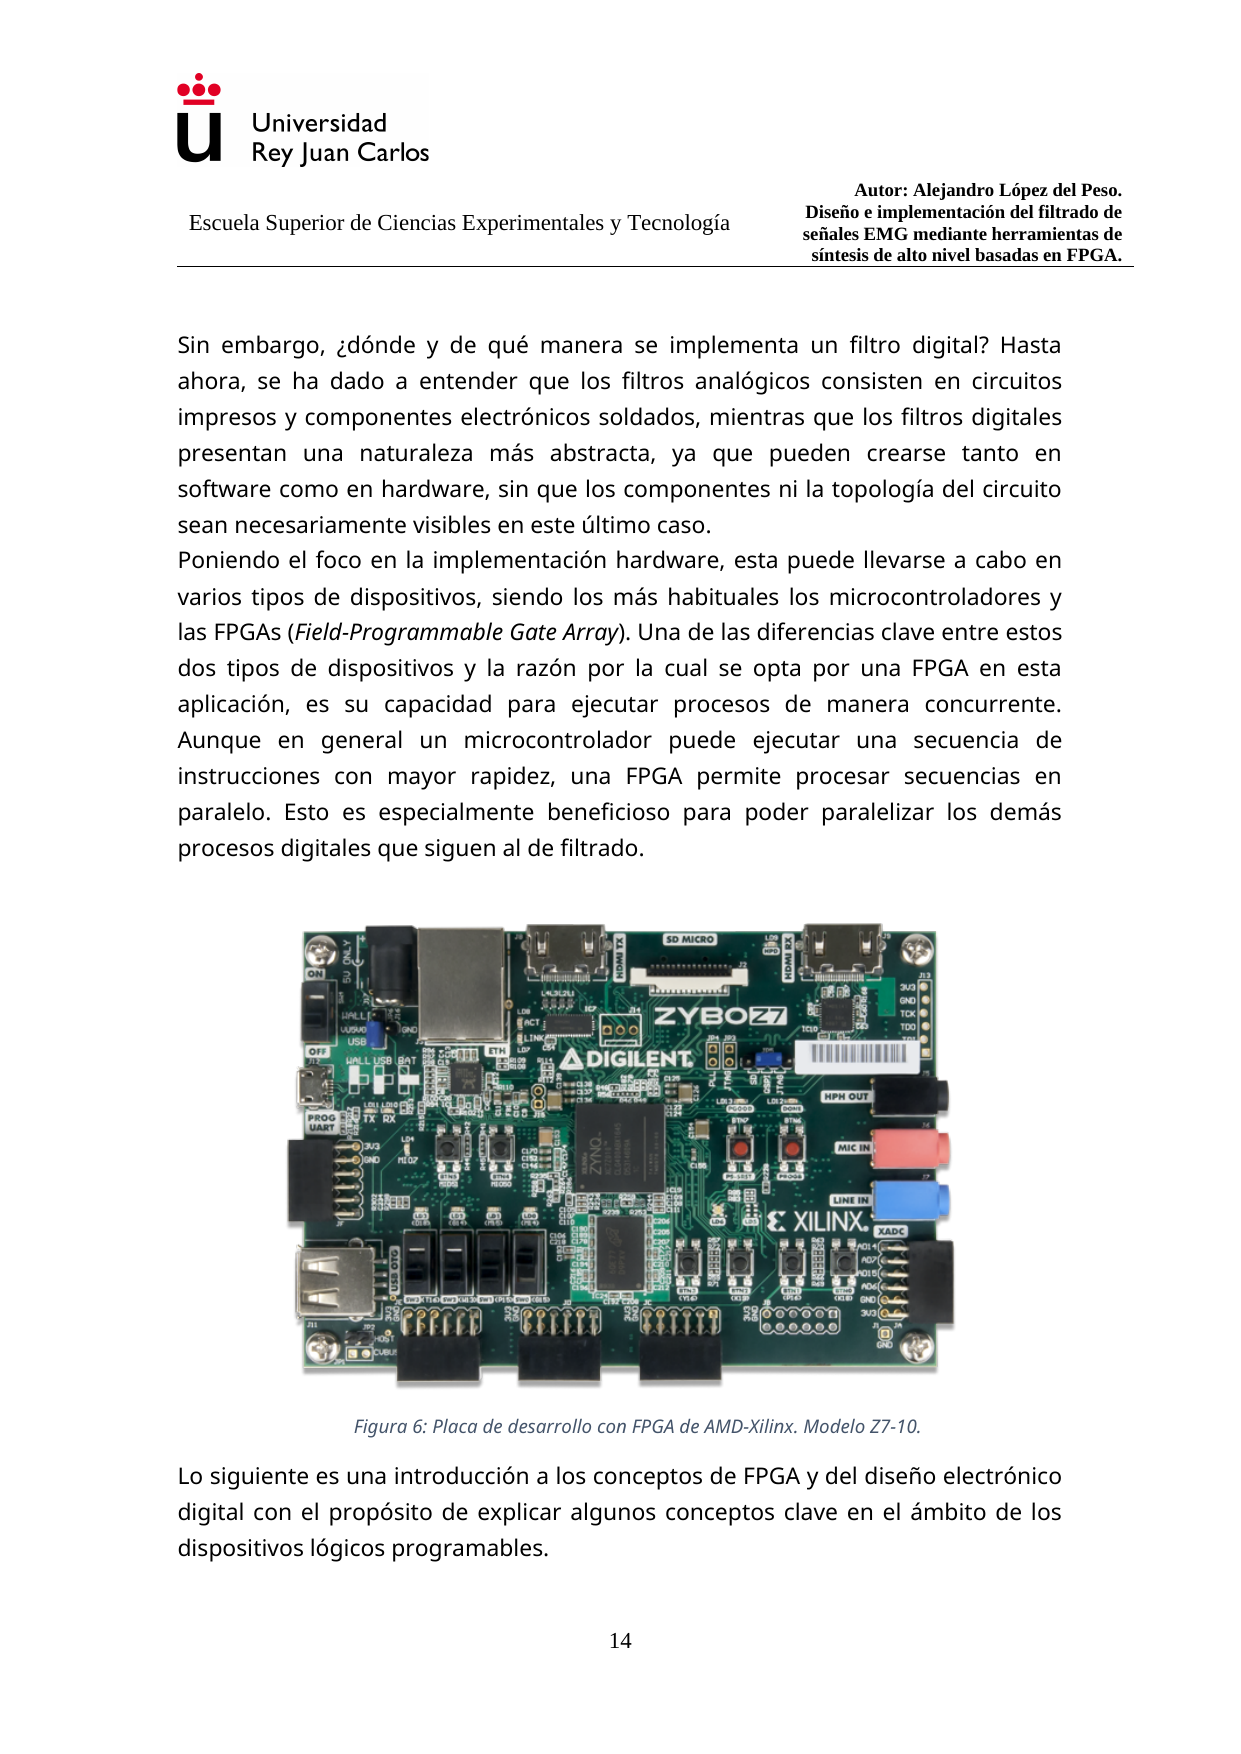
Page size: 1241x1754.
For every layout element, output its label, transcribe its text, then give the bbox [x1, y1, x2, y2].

picture [177, 73, 429, 167]
text Figura 6: Placa de desarrollo con FPGA de AMD-Xilinx. Modelo Z7-10. [214, 1414, 1063, 1439]
picture [271, 903, 970, 1409]
text Poniendo el foco en la implementación hardware, esta puede llevarse a cabo en varios tipos de dispositivos, siendo los más habituales los microcontroladores y las FPGAs (Field-Programmable Gate Array). Una de las diferencias clave entre estos dos tipos de dispositivos y la razón por la cual se opta por una FPGA en esta aplicación, es su capacidad para ejecutar procesos de manera concurrente. Aunque en general un microcontrolador puede ejecutar una secuencia de instrucciones con mayor rapidez, una FPGA permite procesar secuencias en paralelo. Esto es especialmente beneficioso para poder paralelizar los demás procesos digitales que siguen al de filtrado. [177, 544, 1063, 863]
text Lo siguiente es una introducción a los conceptos de FPGA y del diseño electrónico digital con el propósito de explicar algunos conceptos clave en el ámbito de los dispositivos lógicos programables. [177, 1460, 1063, 1563]
text Sin embargo, ¿dónde y de qué manera se implementa un filtro digital? Hasta ahora, se ha dado a entender que los filtros analógicos consisten en circuitos impresos y componentes electrónicos soldados, mientras que los filtros digitales presentan una naturaleza más abstracta, ya que pueden crearse tanto en software como en hardware, sin que los componentes ni la topología del circuito sean necesariamente visibles en este último caso. [177, 329, 1063, 540]
